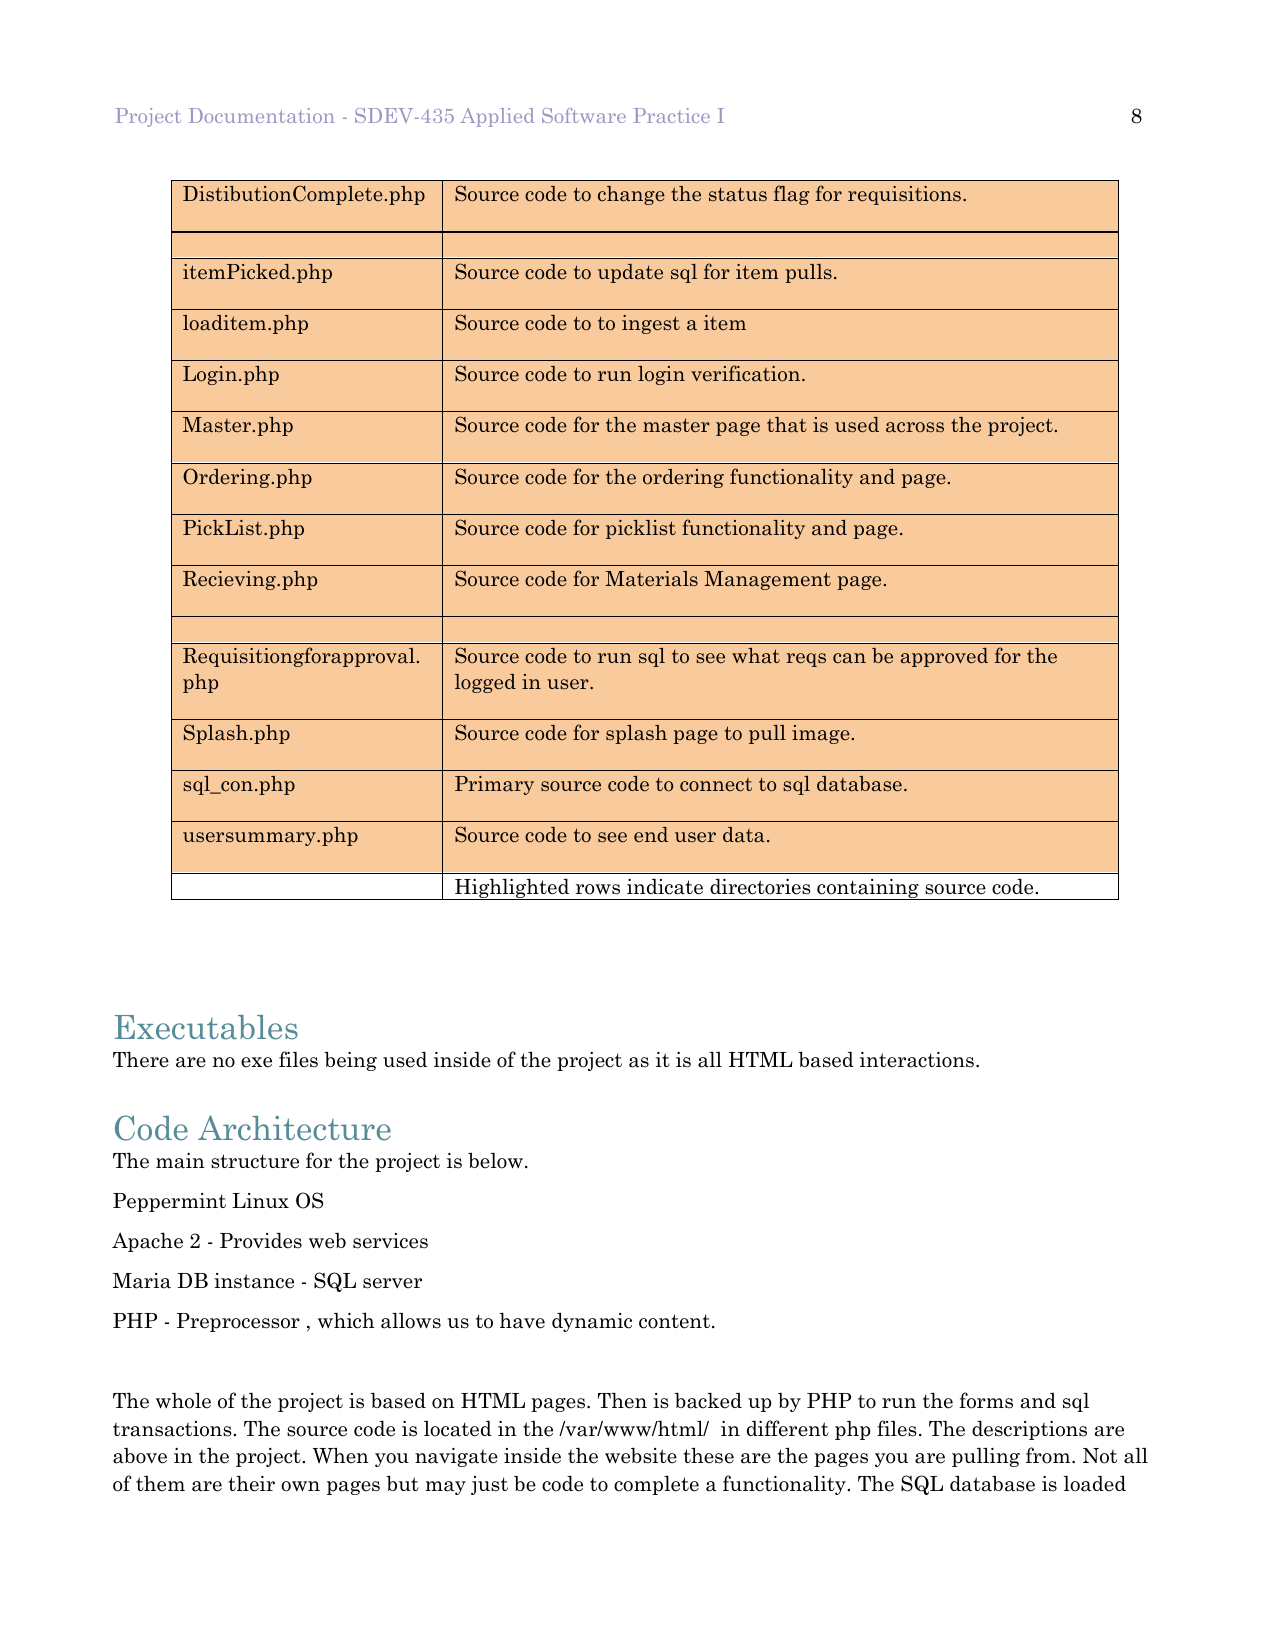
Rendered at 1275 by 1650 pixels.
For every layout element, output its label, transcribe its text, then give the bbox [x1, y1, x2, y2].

table_cell Source code to update sql for item pulls. [443, 259, 1118, 309]
text PHP - Preprocessor , which allows us to have dynamic content. [112, 1308, 1162, 1333]
table_cell [172, 874, 442, 899]
table_cell Ordering.php [172, 464, 442, 514]
table_cell Primary source code to connect to sql database. [443, 771, 1118, 821]
table_cell Source code for Materials Management page. [443, 566, 1118, 616]
subtitle Code Architecture [112, 1107, 1162, 1148]
table_cell [172, 617, 442, 642]
table_cell Source code to see end user data. [443, 822, 1118, 872]
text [112, 1388, 1162, 1496]
table_cell Source code for splash page to pull image. [443, 720, 1118, 770]
table_cell Requisitiongforapproval.php [172, 644, 442, 719]
table_cell Source code for picklist functionality and page. [443, 515, 1118, 565]
table_cell [172, 233, 442, 257]
table_cell PickList.php [172, 515, 442, 565]
table_cell Source code for the ordering functionality and page. [443, 464, 1118, 514]
table_cell Login.php [172, 361, 442, 411]
table_cell itemPicked.php [172, 259, 442, 309]
table_cell DistibutionComplete.php [172, 181, 442, 231]
subtitle Executables [112, 1006, 1162, 1047]
table_cell Highlighted rows indicate directories containing source code. [443, 874, 1118, 899]
text Apache 2 - Provides web services [112, 1228, 1162, 1253]
table_cell Source code for the master page that is used across the project. [443, 412, 1118, 462]
text Peppermint Linux OS [112, 1188, 1162, 1213]
table_cell Source code to change the status flag for requisitions. [443, 181, 1118, 231]
table_cell Splash.php [172, 720, 442, 770]
table_cell Recieving.php [172, 566, 442, 616]
table_cell usersummary.php [172, 822, 442, 872]
table_cell [443, 617, 1118, 642]
table_cell Source code to run sql to see what reqs can be approved for the logged in user. [443, 644, 1118, 719]
text Maria DB instance - SQL server [112, 1268, 1162, 1293]
table_cell Source code to run login verification. [443, 361, 1118, 411]
table_cell [443, 233, 1118, 257]
table_cell Source code to to ingest a item [443, 310, 1118, 360]
table_cell sql_con.php [172, 771, 442, 821]
table_cell Master.php [172, 412, 442, 462]
table_cell loaditem.php [172, 310, 442, 360]
text The main structure for the project is below. [112, 1148, 1162, 1173]
text There are no exe files being used inside of the project as it is all HTML based interactions. [112, 1047, 1162, 1072]
